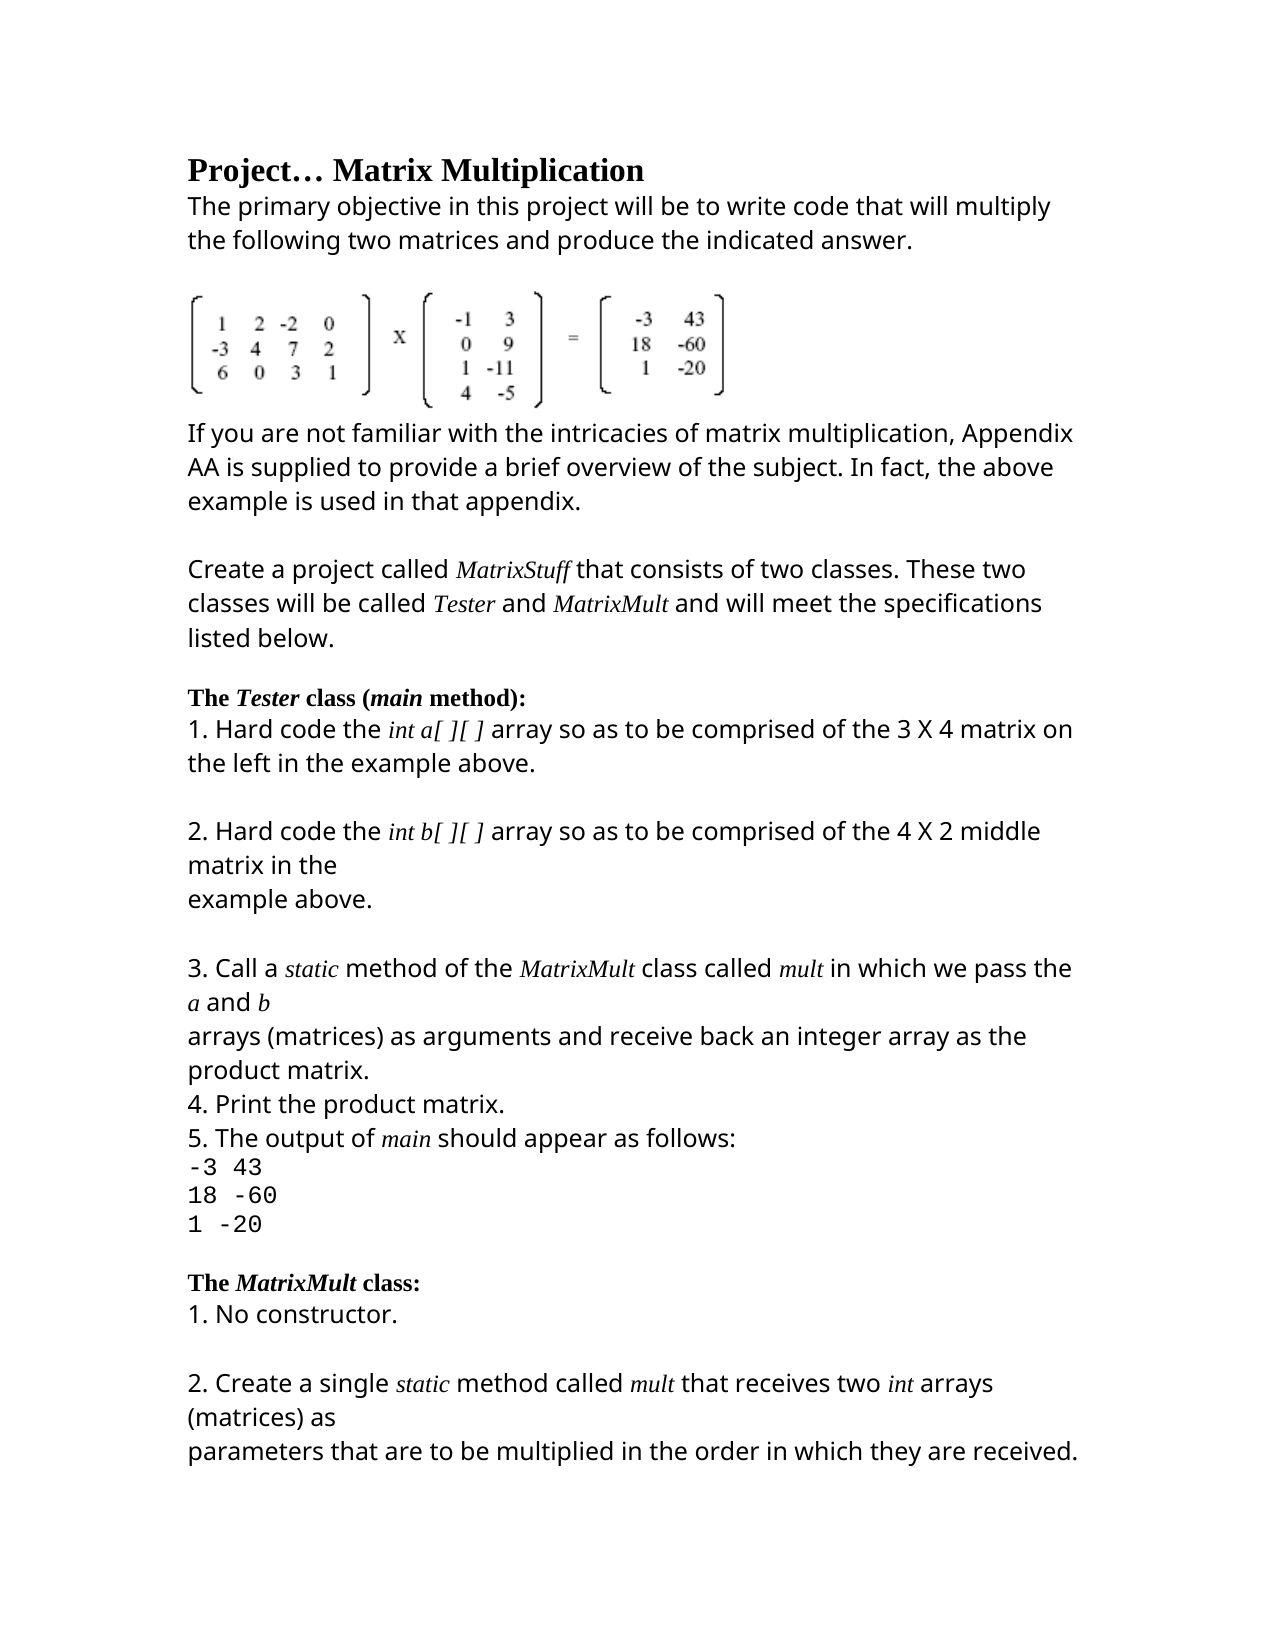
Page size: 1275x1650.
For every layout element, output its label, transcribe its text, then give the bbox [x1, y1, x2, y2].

text Project… Matrix Multiplication [187, 150, 1087, 188]
text The MatrixMult class: [187, 1268, 1087, 1297]
text arrays (matrices) as arguments and receive back an integer array as the product matrix. [187, 1018, 1087, 1086]
text parameters that are to be multiplied in the order in which they are received. [187, 1433, 1087, 1467]
picture [187, 290, 735, 416]
text -3 43 [187, 1154, 1087, 1183]
text example above. [187, 882, 1087, 916]
text 2. Hard code the int b[ ][ ] array so as to be comprised of the 4 X 2 middle matrix in the [187, 814, 1087, 882]
text 1 -20 [187, 1211, 1087, 1239]
text The primary objective in this project will be to write code that will multiply the following two matrices and produce the indicated answer. [187, 188, 1087, 256]
text 2. Create a single static method called mult that receives two int arrays (matrices) as [187, 1365, 1087, 1433]
text 5. The output of main should appear as follows: [187, 1121, 1087, 1154]
text 1. Hard code the int a[ ][ ] array so as to be comprised of the 3 X 4 matrix on the left in the example above. [187, 712, 1087, 780]
text The Tester class (main method): [187, 683, 1087, 712]
text 4. Print the product matrix. [187, 1086, 1087, 1121]
text 3. Call a static method of the MatrixMult class called mult in which we pass the a and b [187, 950, 1087, 1018]
text 18 -60 [187, 1183, 1087, 1211]
text Create a project called MatrixStuff that consists of two classes. These two classes will be called Tester and MatrixMult and will meet the specifications listed below. [187, 552, 1087, 654]
text If you are not familiar with the intricacies of matrix multiplication, Appendix AA is supplied to provide a brief overview of the subject. In fact, the above example is used in that appendix. [187, 416, 1087, 518]
text 1. No constructor. [187, 1297, 1087, 1331]
